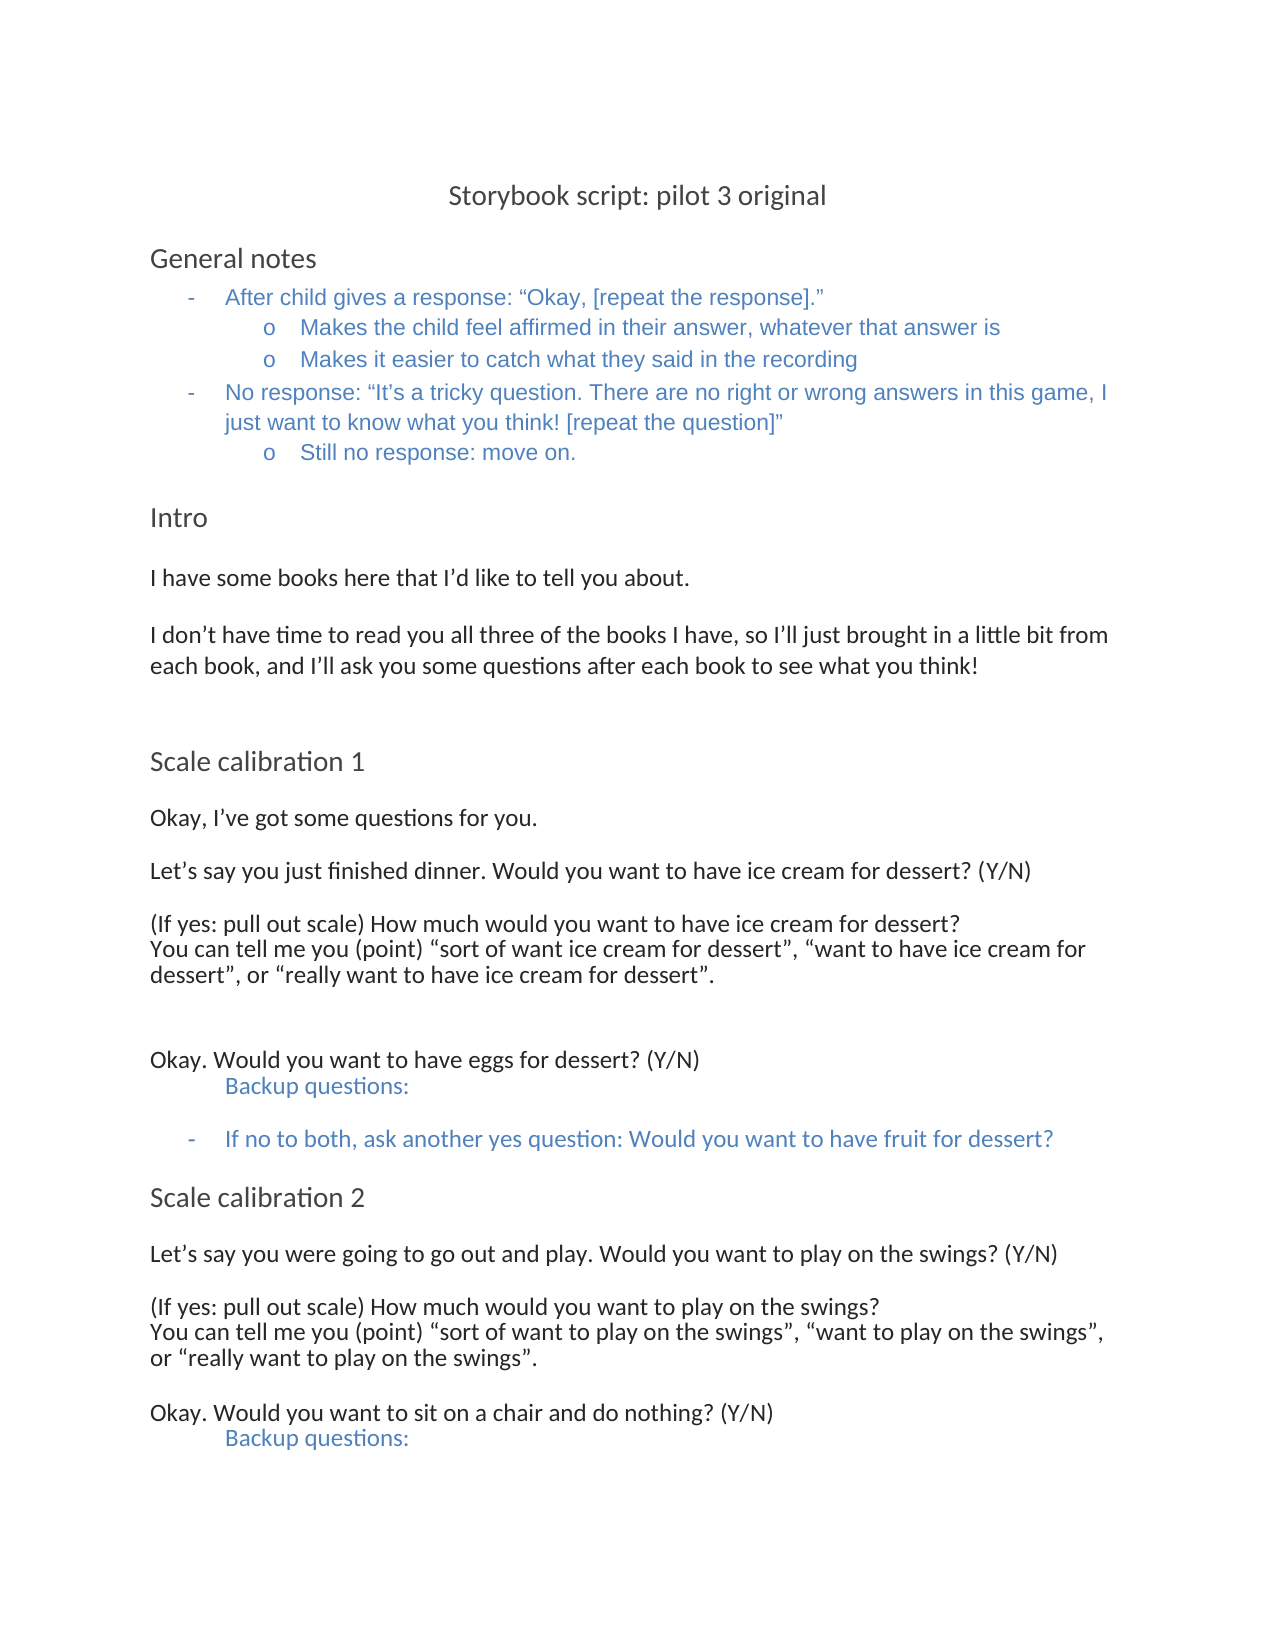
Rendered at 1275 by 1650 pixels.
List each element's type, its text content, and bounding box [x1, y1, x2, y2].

list Makes the child feel affirmed in their answer, whatever that answer is [262, 314, 1125, 342]
list After child gives a response: “Okay, [repeat the response].” [187, 284, 1125, 310]
list Still no response: move on. [262, 439, 1125, 468]
text Backup questions: [225, 1073, 1125, 1099]
text Okay. Would you want to sit on a chair and do nothing? (Y/N) [150, 1400, 1125, 1426]
subtitle General notes [150, 240, 1125, 275]
text Okay, I’ve got some questions for you. [150, 806, 1125, 832]
text I don’t have time to read you all three of the books I have, so I’ll just brought in a little bit from each book, and I’ll ask you some questions after each book to see what you think! [150, 619, 1125, 680]
subtitle Intro [150, 499, 1125, 534]
list Makes it easier to catch what they said in the recording [262, 346, 1125, 375]
text Okay. Would you want to have eggs for dessert? (Y/N) [150, 1047, 1125, 1073]
text Let’s say you were going to go out and play. Would you want to play on the swings? (Y/N) [150, 1242, 1125, 1268]
subtitle Storybook script: pilot 3 original [150, 177, 1125, 213]
subtitle Scale calibration 1 [150, 743, 1125, 779]
subtitle Scale calibration 2 [150, 1179, 1125, 1215]
text (If yes: pull out scale) How much would you want to play on the swings? You can tell me you (point) “sort of want to play on the swings”, “want to play on the swings”, or “really want to play on the swings”. [150, 1295, 1125, 1373]
list No response: “It’s a tricky question. There are no right or wrong answers in this game, I just want to know what you think! [repeat the question]” [187, 379, 1125, 436]
text Let’s say you just finished dinner. Would you want to have ice cream for dessert? (Y/N) [150, 859, 1125, 885]
list If no to both, ask another yes question: Would you want to have fruit for dessert? [187, 1126, 1125, 1152]
text Backup questions: [225, 1426, 1125, 1452]
text I have some books here that I’d like to tell you about. [150, 562, 1125, 592]
text (If yes: pull out scale) How much would you want to have ice cream for dessert? You can tell me you (point) “sort of want ice cream for dessert”, “want to have ice cream for dessert”, or “really want to have ice cream for dessert”. [150, 912, 1125, 990]
